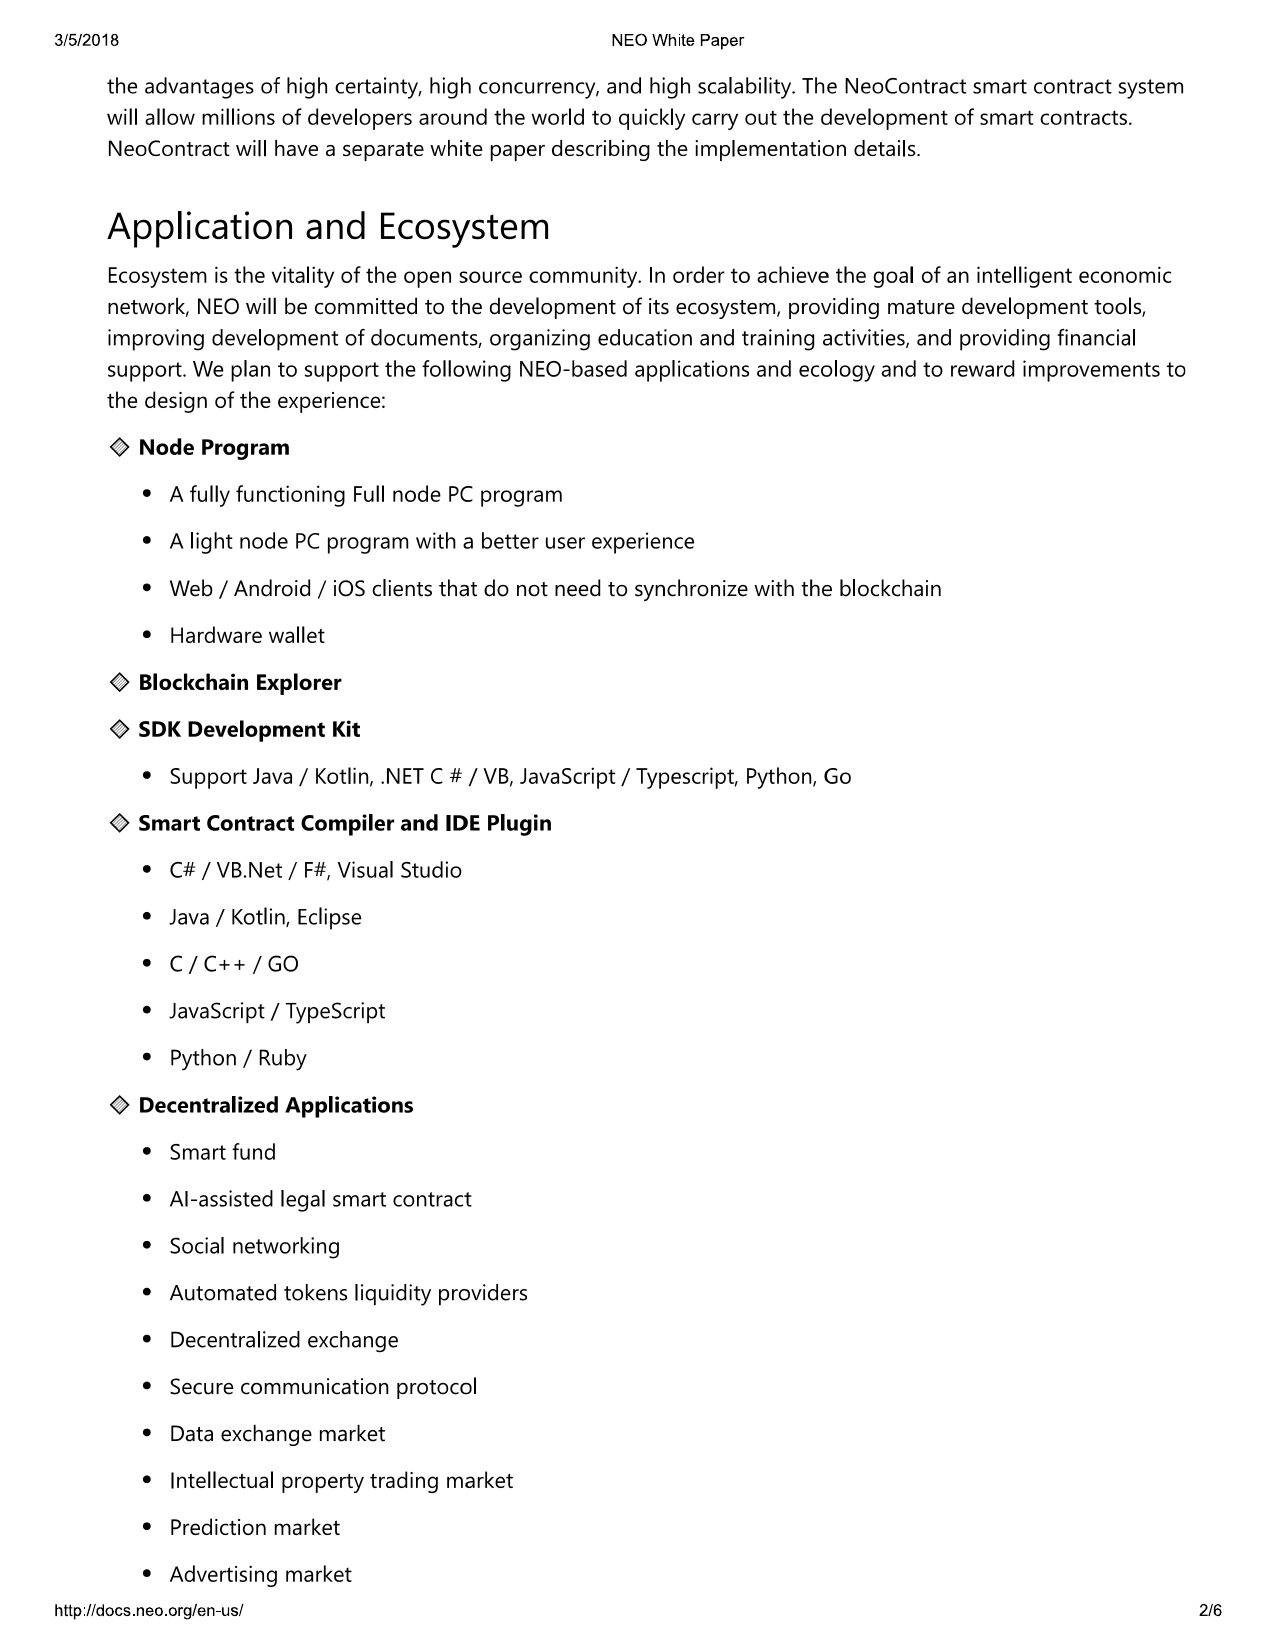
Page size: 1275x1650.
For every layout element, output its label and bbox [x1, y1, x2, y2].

picture [107, 76, 1186, 1587]
